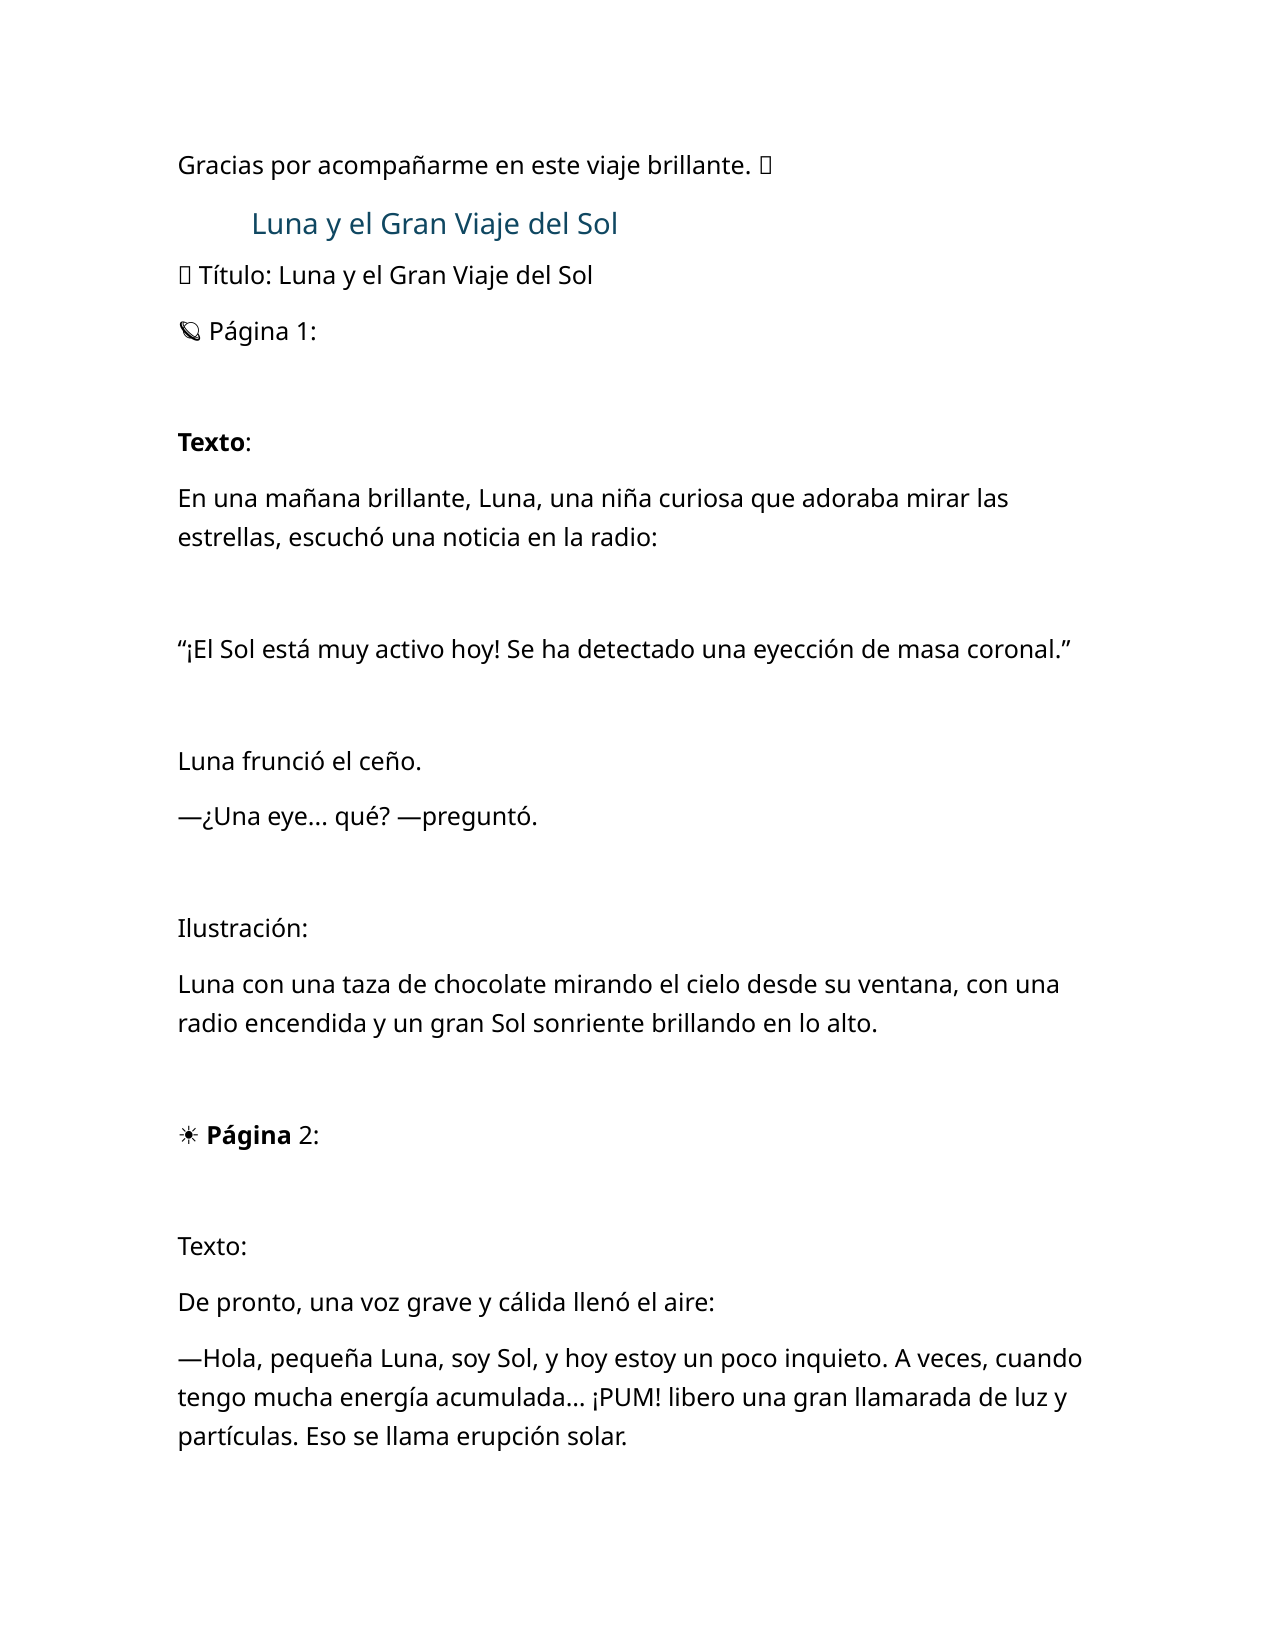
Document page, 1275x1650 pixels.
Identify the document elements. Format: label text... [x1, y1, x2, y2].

text De pronto, una voz grave y cálida llenó el aire: [177, 1285, 1098, 1319]
text ☀ Página 2: [177, 1117, 1098, 1151]
text —¿Una eye... qué? —preguntó. [177, 799, 1098, 833]
text Gracias por acompañarme en este viaje brillante. 🌟 [177, 148, 1098, 182]
text Texto: [177, 425, 1098, 459]
text —Hola, pequeña Luna, soy Sol, y hoy estoy un poco inquieto. A veces, cuando tengo mucha energía acumulada… ¡PUM! libero una gran llamarada de luz y partículas. Eso se llama erupción solar. [177, 1341, 1098, 1453]
text 🪐 Página 1: [177, 313, 1098, 347]
text 🌟 Título: Luna y el Gran Viaje del Sol [177, 257, 1098, 291]
subtitle Luna y el Gran Viaje del Sol [177, 203, 1098, 243]
text Texto: [177, 1229, 1098, 1263]
text Luna frunció el ceño. [177, 743, 1098, 777]
text Luna con una taza de chocolate mirando el cielo desde su ventana, con una radio encendida y un gran Sol sonriente brillando en lo alto. [177, 967, 1098, 1040]
text En una mañana brillante, Luna, una niña curiosa que adoraba mirar las estrellas, escuchó una noticia en la radio: [177, 481, 1098, 554]
text “¡El Sol está muy activo hoy! Se ha detectado una eyección de masa coronal.” [177, 632, 1098, 666]
text Ilustración: [177, 911, 1098, 945]
